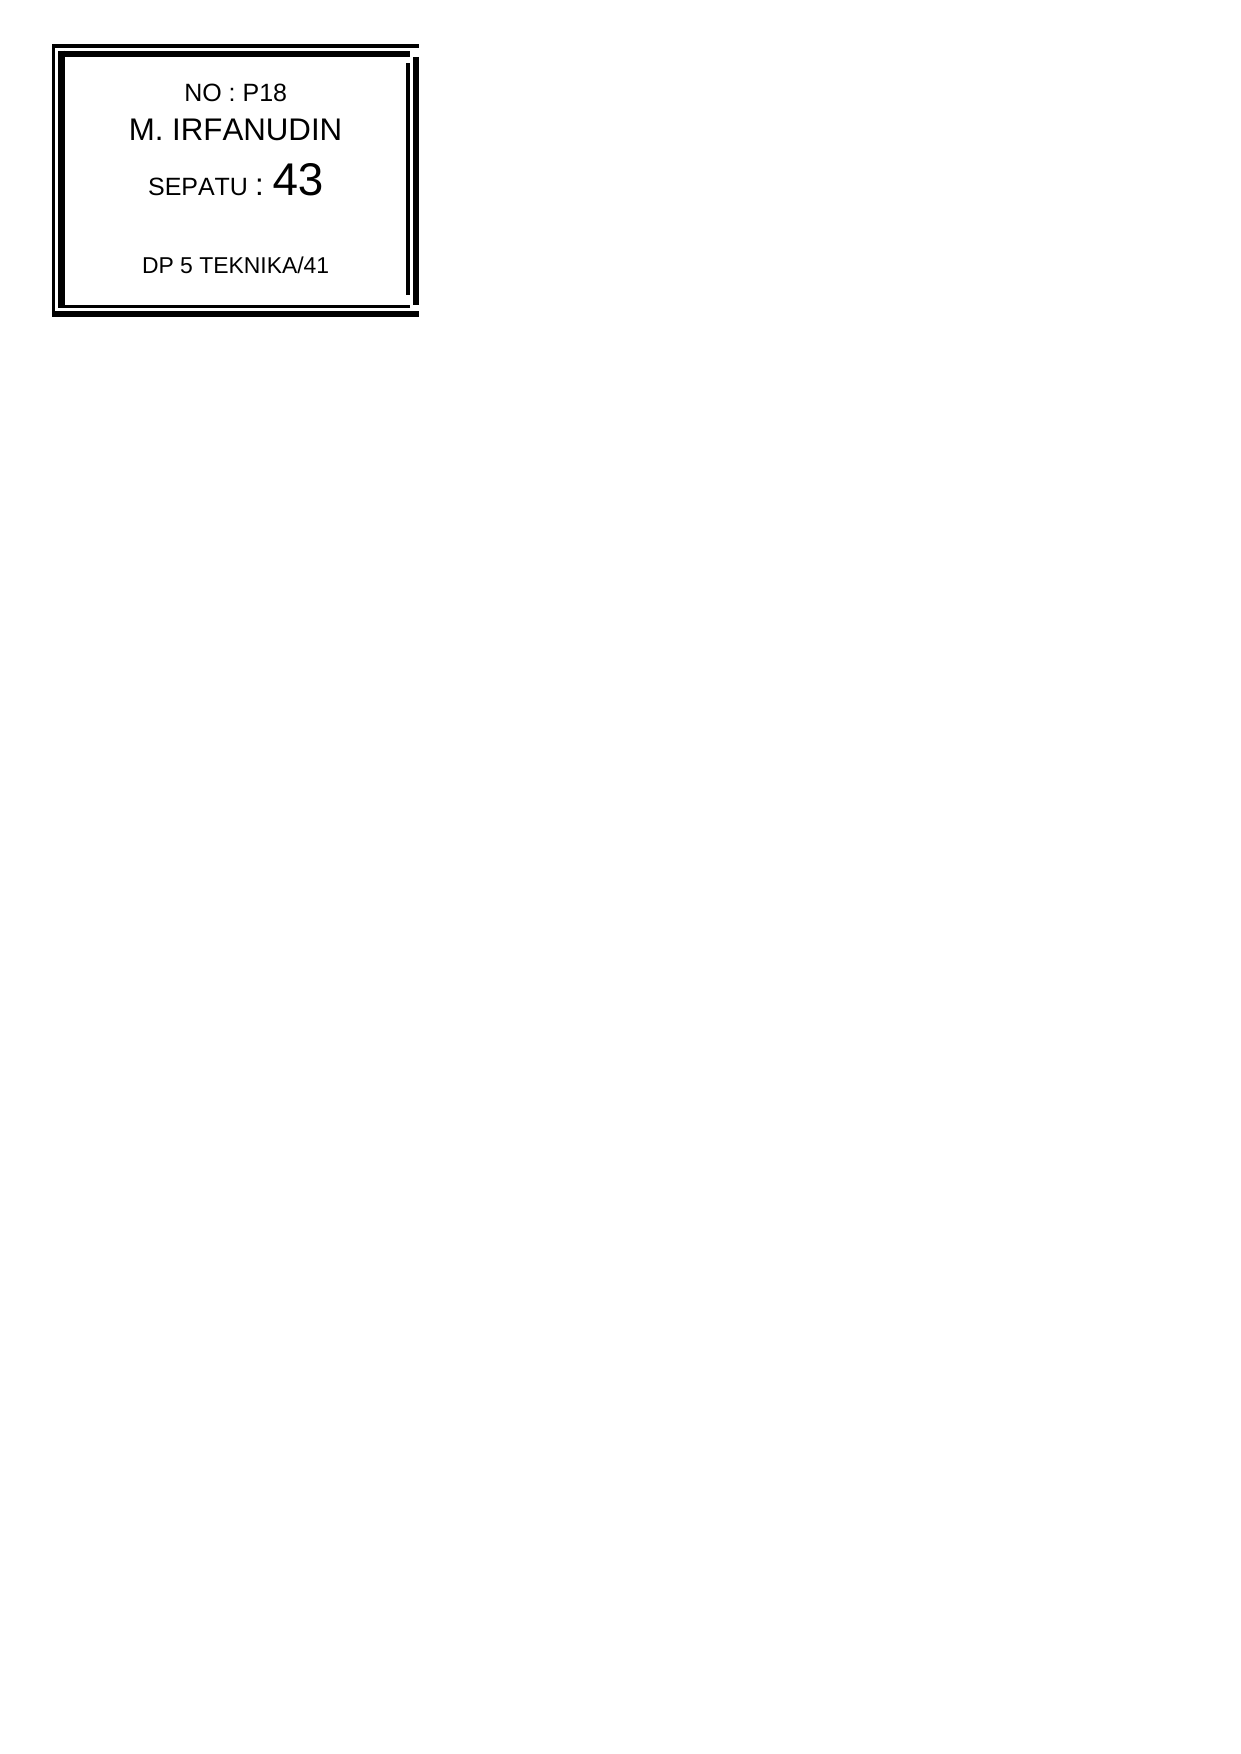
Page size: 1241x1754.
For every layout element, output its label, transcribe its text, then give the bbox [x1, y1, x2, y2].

table_cell NO : P18 M. IRFANUDIN SEPATU : 43 DP 5 TEKNIKA/41 [58, 48, 413, 304]
